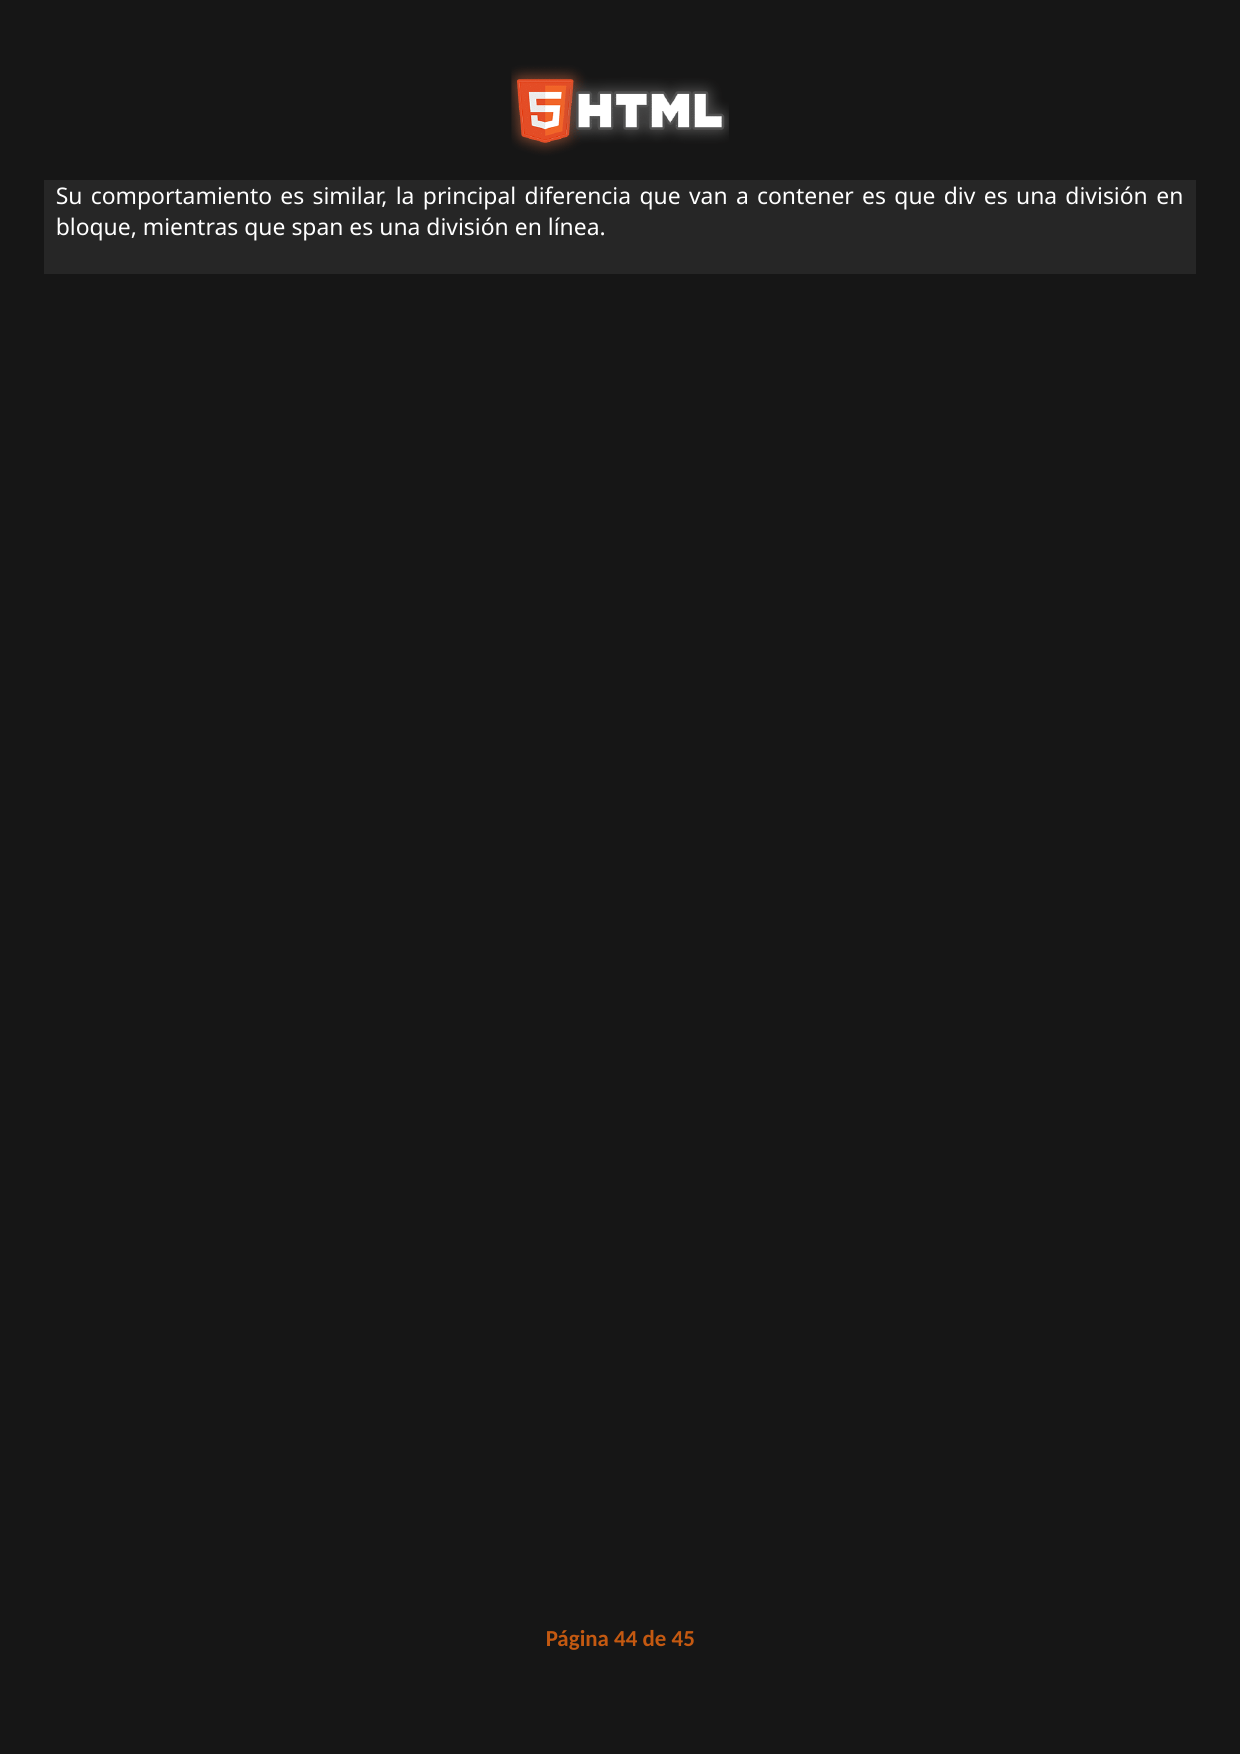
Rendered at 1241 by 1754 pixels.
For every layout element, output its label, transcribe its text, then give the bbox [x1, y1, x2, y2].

picture [511, 35, 729, 180]
